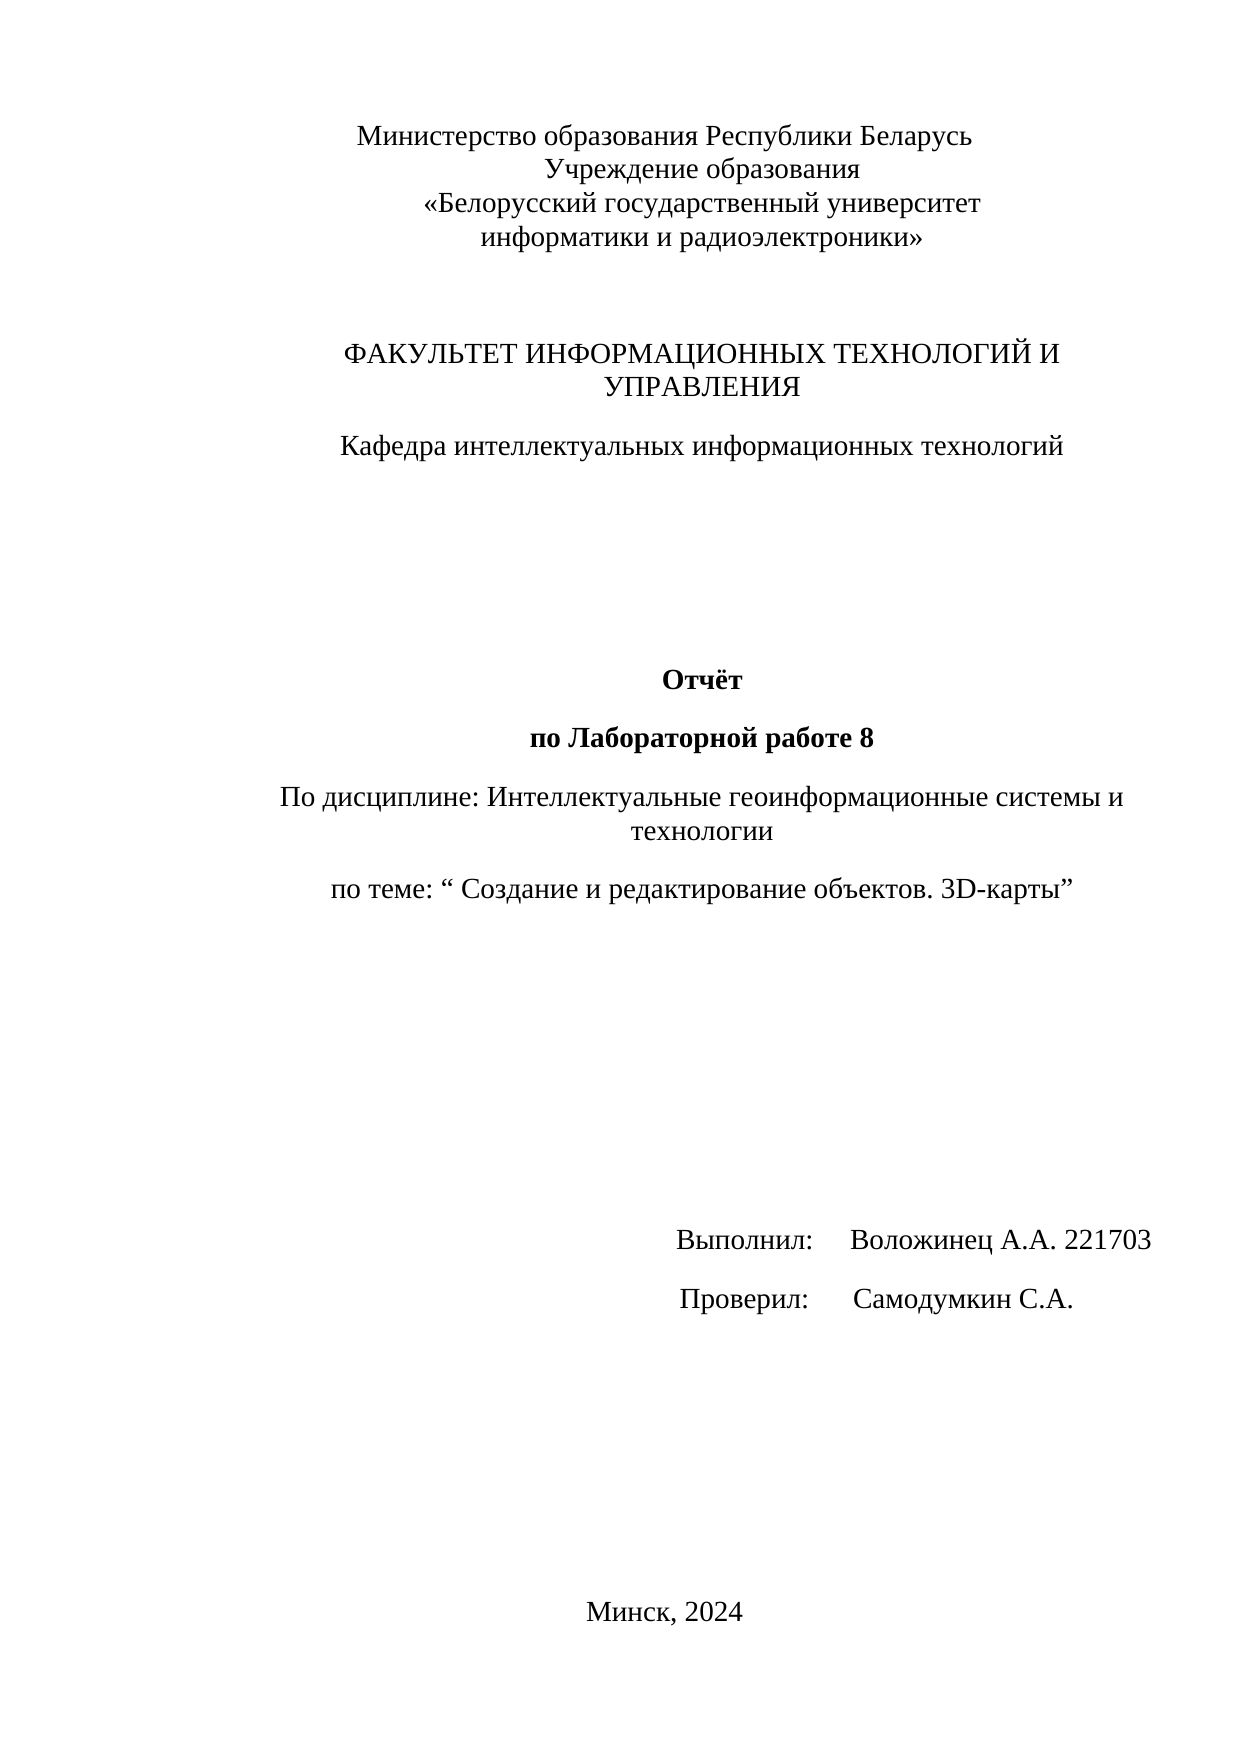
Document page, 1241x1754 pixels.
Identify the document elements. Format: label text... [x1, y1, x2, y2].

text «Белорусский государственный университет [252, 185, 1152, 219]
text Министерство образования Республики Беларусь [177, 118, 1152, 152]
text Выполнил: Воложинец А.А. 221703 [177, 1222, 1152, 1256]
text ФАКУЛЬТЕТ ИНФОРМАЦИОННЫХ ТЕХНОЛОГИЙ И УПРАВЛЕНИЯ [252, 336, 1152, 403]
text Учреждение образования [252, 152, 1152, 185]
text по Лабораторной работе 8 [252, 721, 1152, 754]
text Минск, 2024 [177, 1594, 1152, 1627]
text По дисциплине: Интеллектуальные геоинформационные системы и технологии [252, 779, 1152, 846]
text информатики и радиоэлектроники» [252, 219, 1152, 252]
text Проверил: Самодумкин С.А. [252, 1281, 1152, 1348]
text по теме: “ Создание и редактирование объектов. 3D-карты” [252, 871, 1152, 905]
text Отчёт [252, 662, 1152, 696]
text Кафедра интеллектуальных информационных технологий [252, 428, 1152, 461]
